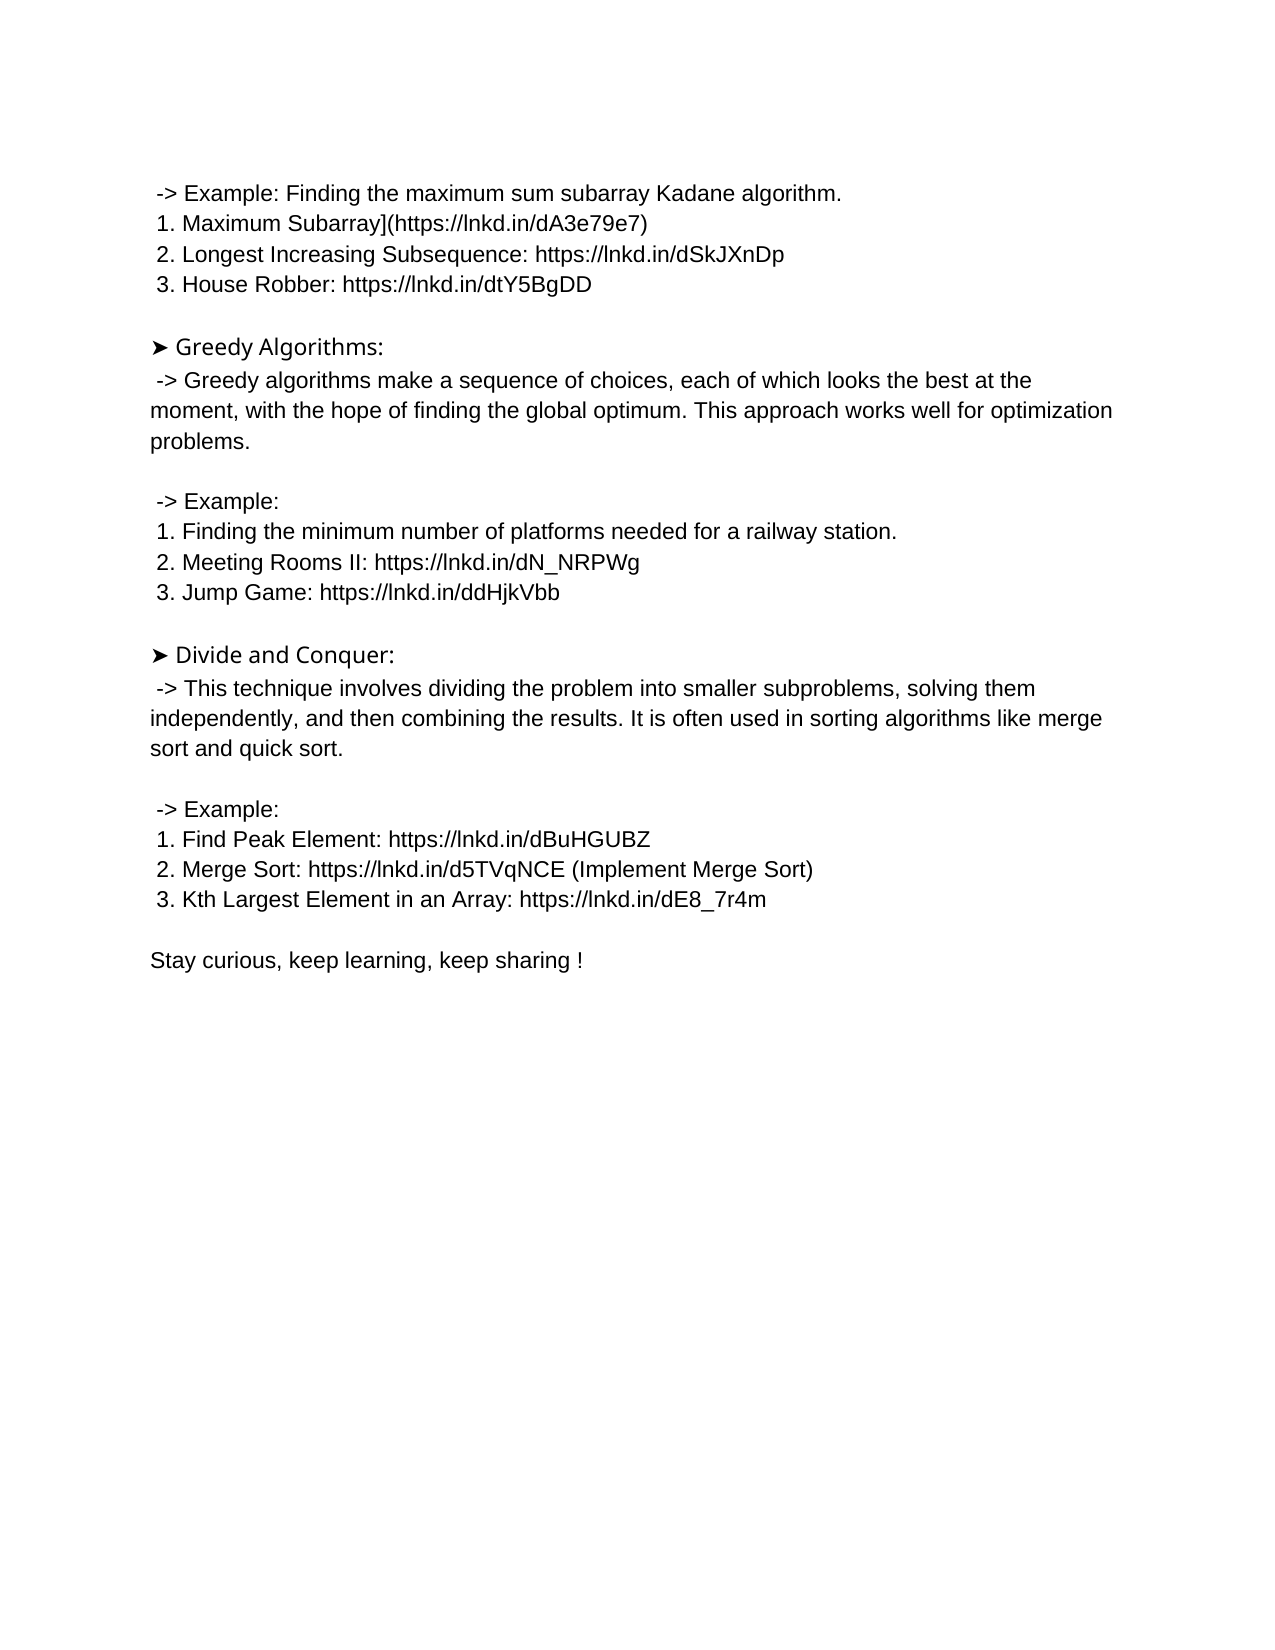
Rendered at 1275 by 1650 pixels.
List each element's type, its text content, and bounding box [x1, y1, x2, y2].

text -> Greedy algorithms make a sequence of choices, each of which looks the best at the moment, with the hope of finding the global optimum. This approach works well for optimization problems. [150, 367, 1125, 454]
text ➤ Greedy Algorithms: [150, 331, 1125, 362]
text 2. Longest Increasing Subsequence: https://lnkd.in/dSkJXnDp [150, 241, 1125, 267]
text Stay curious, keep learning, keep sharing ! [150, 947, 1125, 973]
text -> Example: [150, 488, 1125, 514]
text -> Example: [150, 796, 1125, 822]
text -> This technique involves dividing the problem into smaller subproblems, solving them independently, and then combining the results. It is often used in sorting algorithms like merge sort and quick sort. [150, 675, 1125, 762]
text -> Example: Finding the maximum sum subarray Kadane algorithm. [150, 180, 1125, 207]
text 3. Kth Largest Element in an Array: https://lnkd.in/dE8_7r4m [150, 886, 1125, 913]
text 2. Merge Sort: https://lnkd.in/d5TVqNCE (Implement Merge Sort) [150, 856, 1125, 883]
text 2. Meeting Rooms II: https://lnkd.in/dN_NRPWg [150, 548, 1125, 575]
text 1. Finding the minimum number of platforms needed for a railway station. [150, 518, 1125, 544]
text 1. Maximum Subarray](https://lnkd.in/dA3e79e7) [150, 210, 1125, 237]
text ➤ Divide and Conquer: [150, 639, 1125, 670]
text 3. Jump Game: https://lnkd.in/ddHjkVbb [150, 579, 1125, 605]
text 1. Find Peak Element: https://lnkd.in/dBuHGUBZ [150, 826, 1125, 852]
text 3. House Robber: https://lnkd.in/dtY5BgDD [150, 271, 1125, 297]
